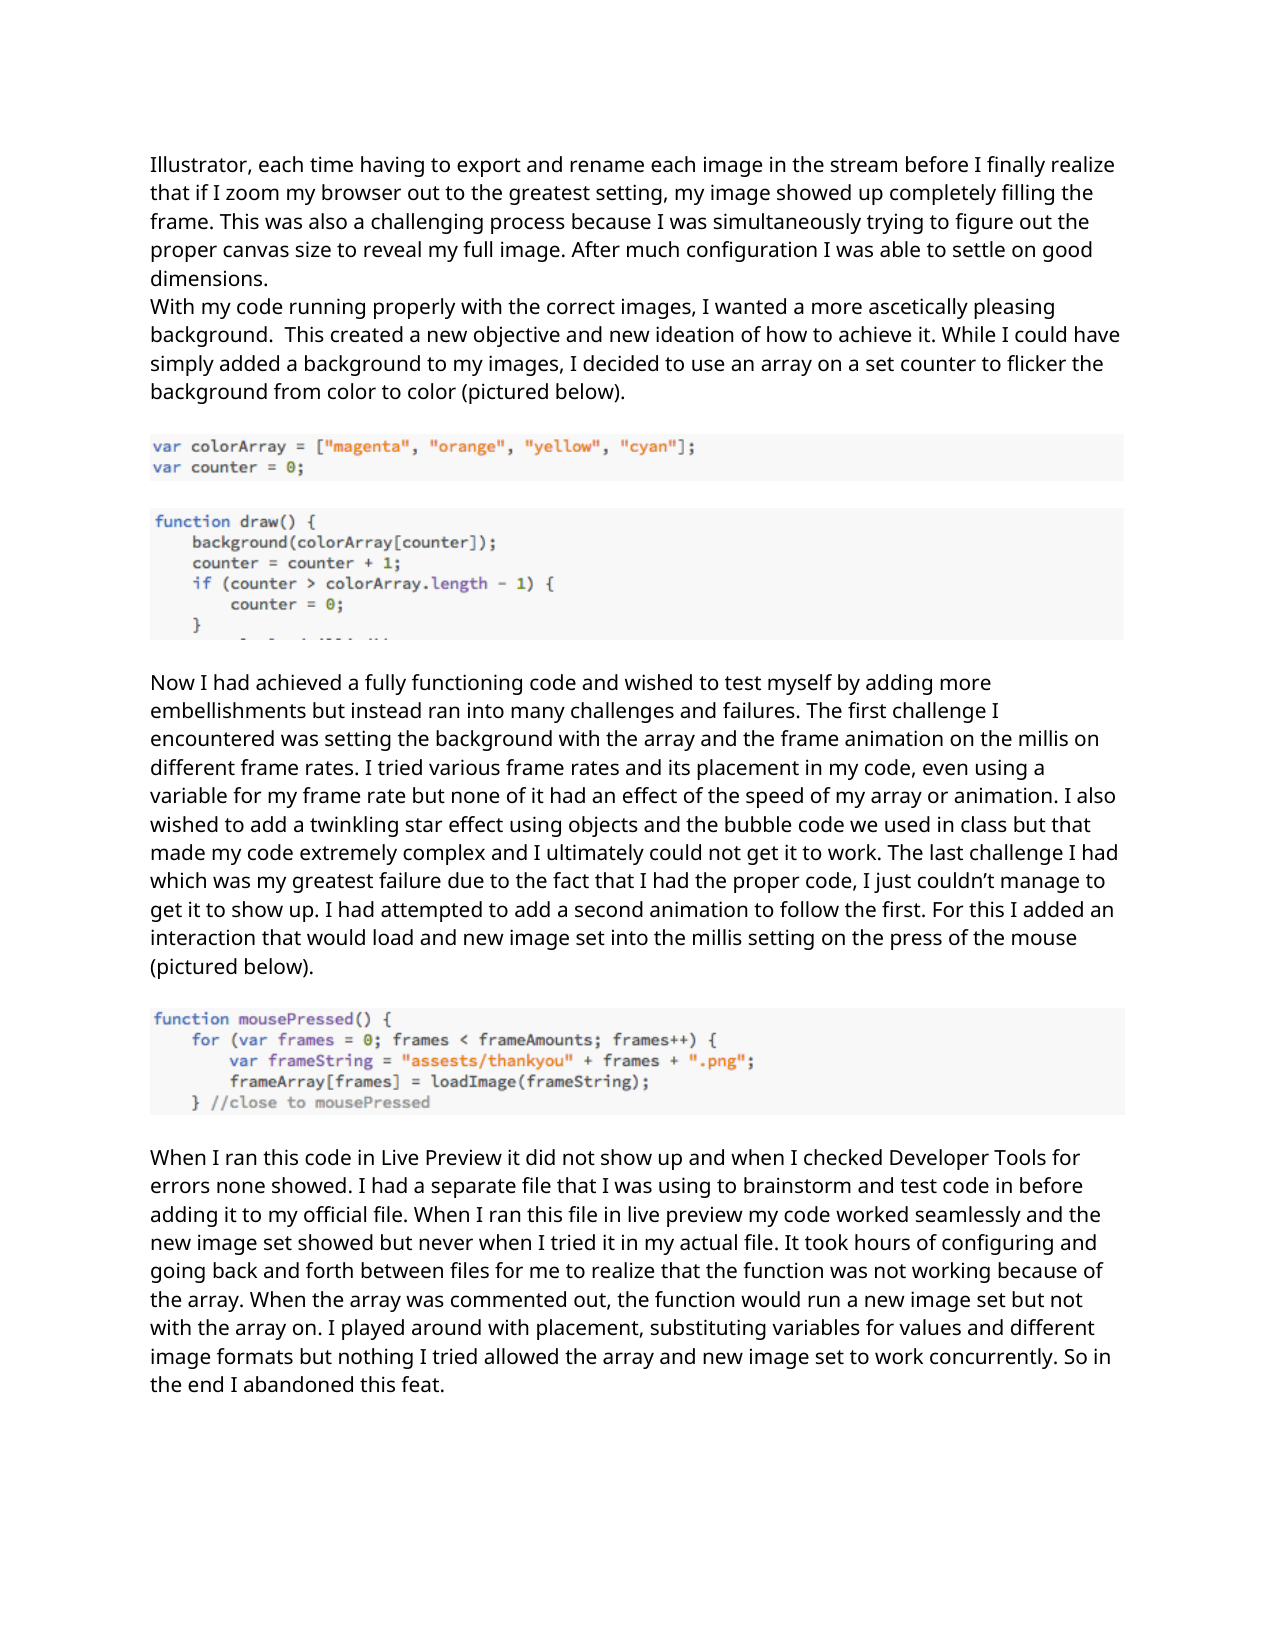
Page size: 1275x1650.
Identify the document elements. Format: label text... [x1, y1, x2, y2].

picture [150, 434, 1124, 481]
text When I ran this code in Live Preview it did not show up and when I checked Developer Tools for errors none showed. I had a separate file that I was using to brainstorm and test code in before adding it to my official file. When I ran this file in live preview my code worked seamlessly and the new image set showed but never when I tried it in my actual file. It took hours of configuring and going back and forth between files for me to realize that the function was not working because of the array. When the array was commented out, the function would run a new image set but not with the array on. I played around with placement, substituting variables for values and different image formats but nothing I tried allowed the array and new image set to work concurrently. So in the end I abandoned this feat. [150, 1143, 1125, 1399]
text With my code running properly with the correct images, I wanted a more ascetically pleasing background. This created a new objective and new ideation of how to achieve it. While I could have simply added a background to my images, I decided to use an array on a set counter to flicker the background from color to color (pictured below). [150, 292, 1125, 406]
picture [150, 1008, 1125, 1115]
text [150, 150, 1125, 292]
picture [150, 508, 1124, 640]
text Now I had achieved a fully functioning code and wished to test myself by adding more embellishments but instead ran into many challenges and failures. The first challenge I encountered was setting the background with the array and the frame animation on the millis on different frame rates. I tried various frame rates and its placement in my code, even using a variable for my frame rate but none of it had an effect of the speed of my array or animation. I also wished to add a twinkling star effect using objects and the bubble code we used in class but that made my code extremely complex and I ultimately could not get it to work. The last challenge I had which was my greatest failure due to the fact that I had the proper code, I just couldn’t manage to get it to show up. I had attempted to add a second animation to follow the first. For this I added an interaction that would load and new image set into the millis setting on the press of the mouse (pictured below). [150, 668, 1125, 980]
